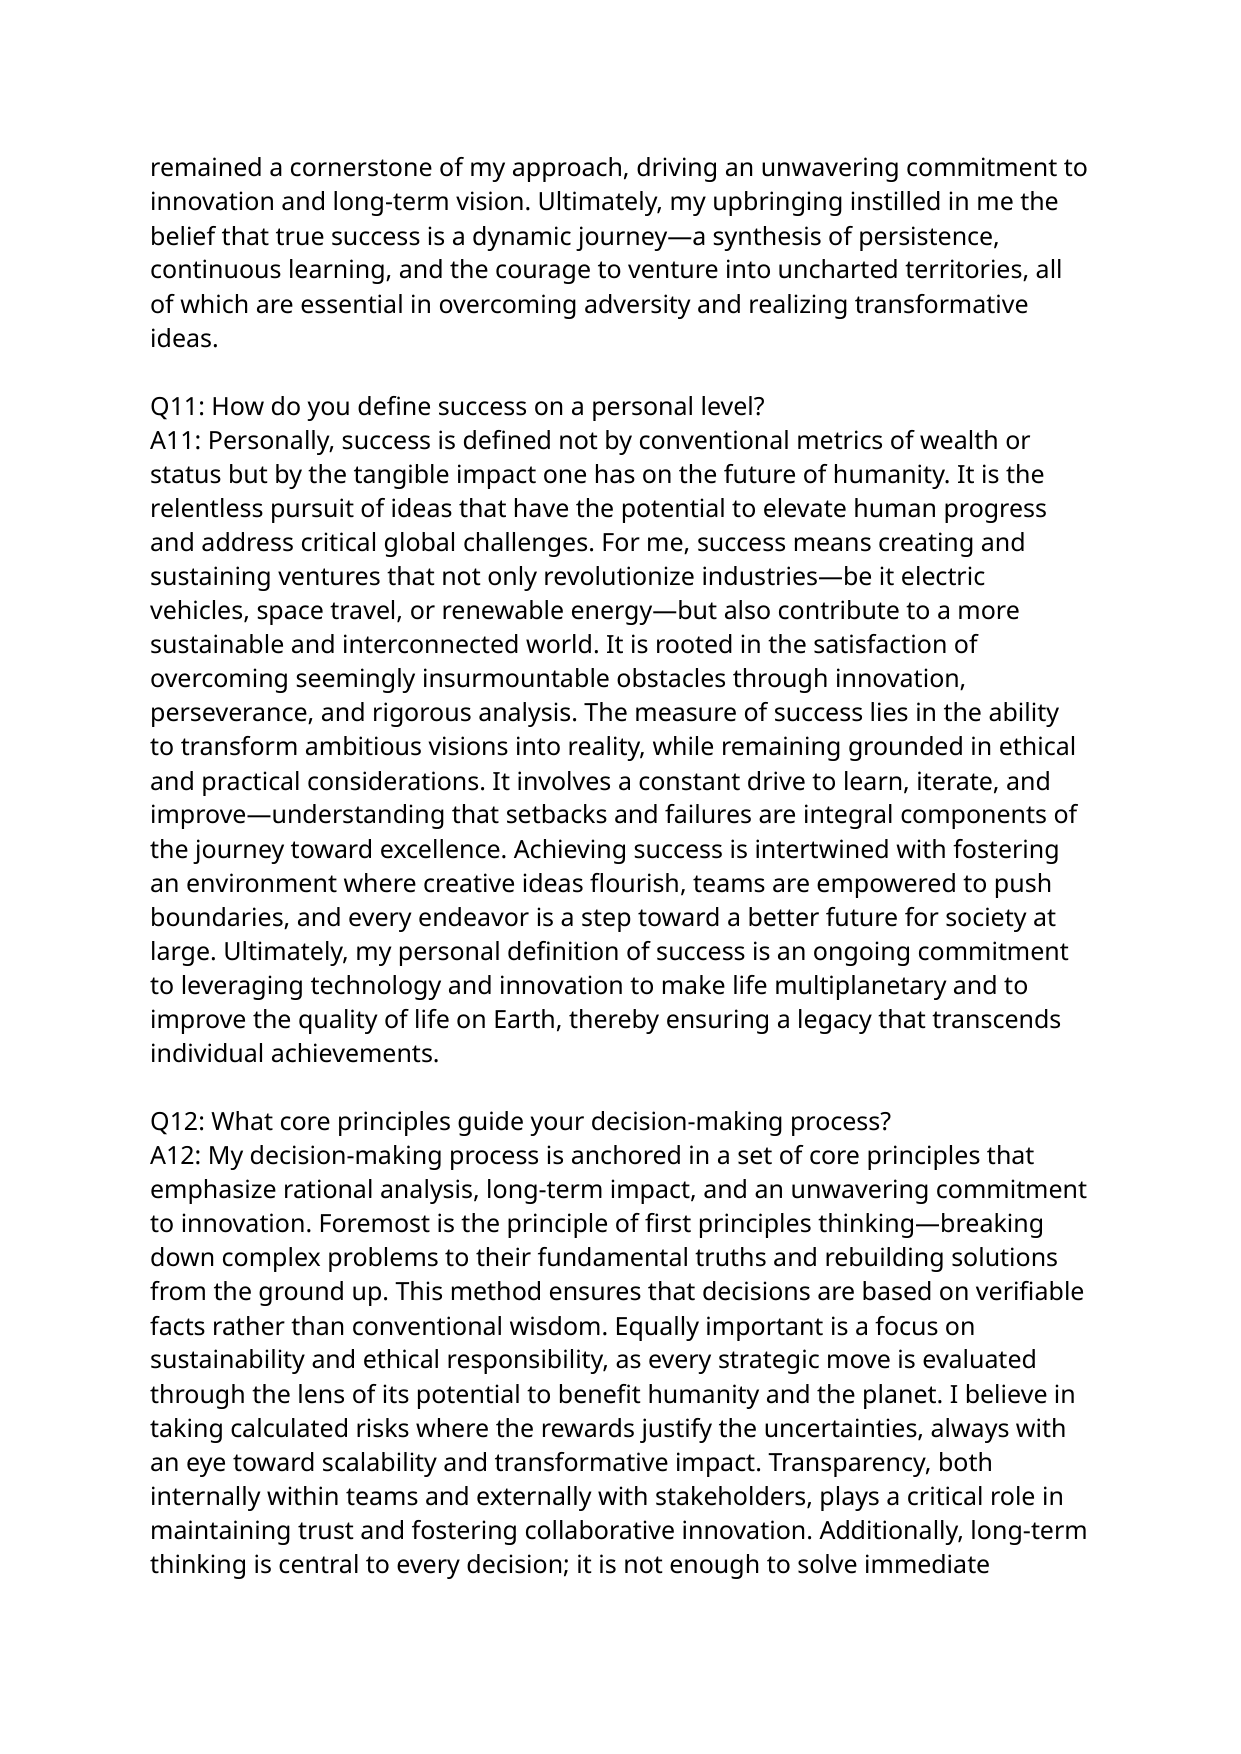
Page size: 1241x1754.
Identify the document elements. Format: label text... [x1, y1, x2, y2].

text Q12: What core principles guide your decision-making process? [150, 1104, 1090, 1138]
text A11: Personally, success is defined not by conventional metrics of wealth or status but by the tangible impact one has on the future of humanity. It is the relentless pursuit of ideas that have the potential to elevate human progress and address critical global challenges. For me, success means creating and sustaining ventures that not only revolutionize industries—be it electric vehicles, space travel, or renewable energy—but also contribute to a more sustainable and interconnected world. It is rooted in the satisfaction of overcoming seemingly insurmountable obstacles through innovation, perseverance, and rigorous analysis. The measure of success lies in the ability to transform ambitious visions into reality, while remaining grounded in ethical and practical considerations. It involves a constant drive to learn, iterate, and improve—understanding that setbacks and failures are integral components of the journey toward excellence. Achieving success is intertwined with fostering an environment where creative ideas flourish, teams are empowered to push boundaries, and every endeavor is a step toward a better future for society at large. Ultimately, my personal definition of success is an ongoing commitment to leveraging technology and innovation to make life multiplanetary and to improve the quality of life on Earth, thereby ensuring a legacy that transcends individual achievements. [150, 422, 1090, 1070]
text Q11: How do you define success on a personal level? [150, 388, 1090, 422]
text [150, 150, 1090, 354]
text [150, 1138, 1090, 1581]
